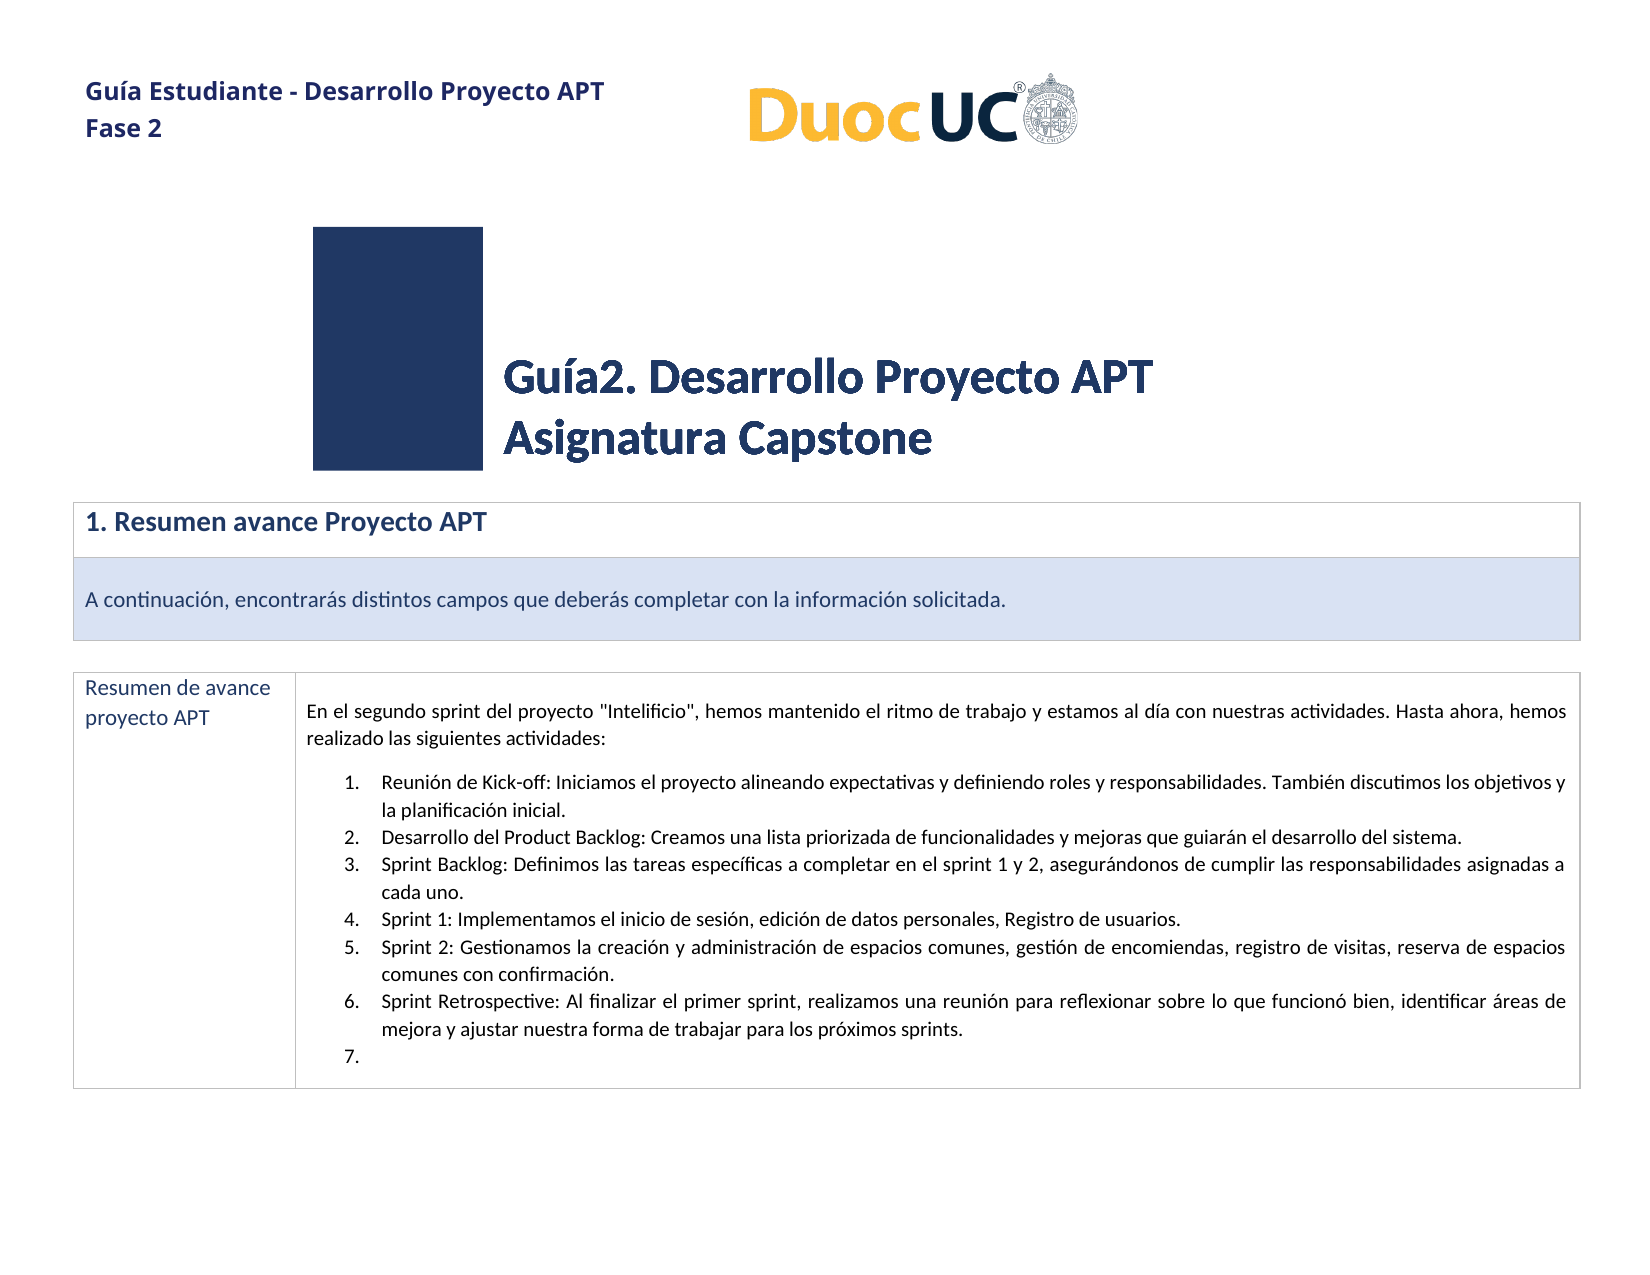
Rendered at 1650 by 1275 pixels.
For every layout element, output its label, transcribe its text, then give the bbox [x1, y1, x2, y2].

picture [749, 73, 1078, 144]
table_header 1. Resumen avance Proyecto APT [74, 503, 1579, 557]
table_cell A continuación, encontrarás distintos campos que deberás completar con la información solicitada. [74, 558, 1579, 640]
table_header Resumen de avance proyecto APT [74, 673, 295, 1087]
